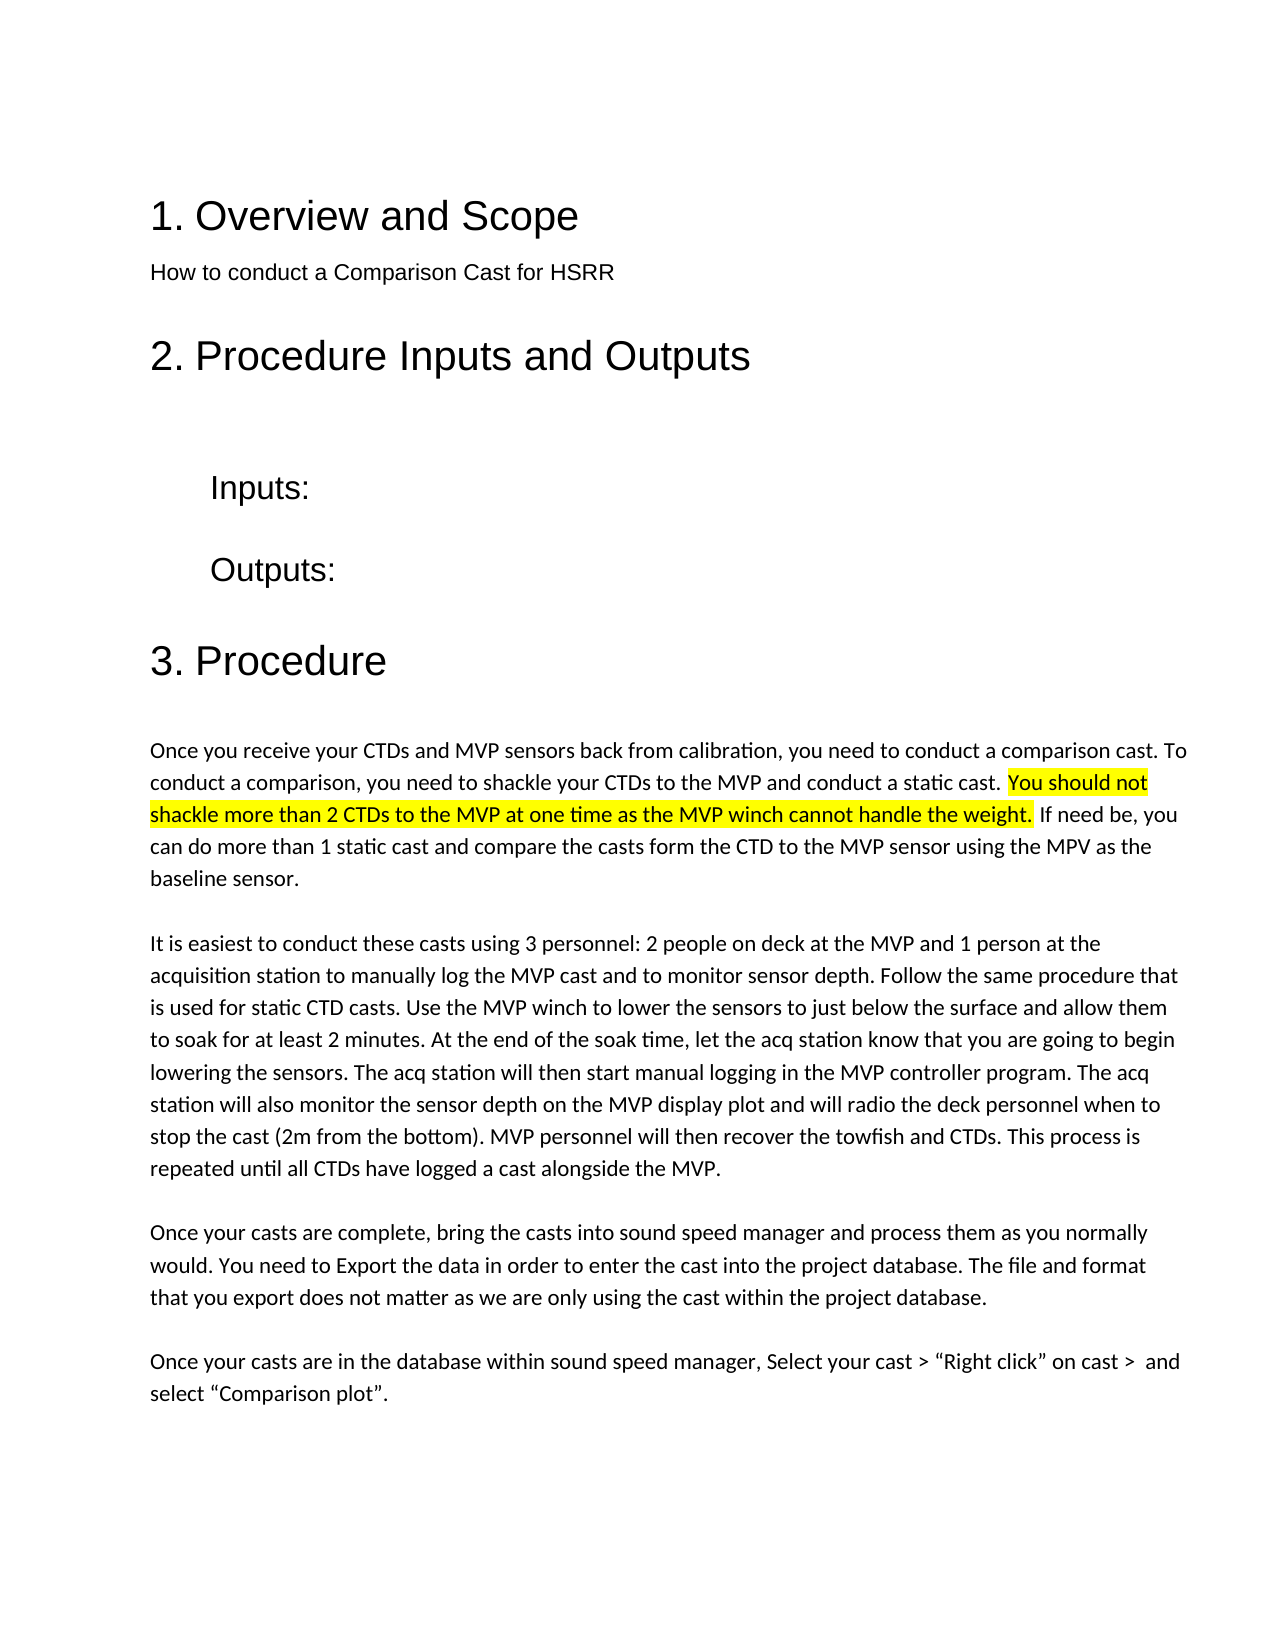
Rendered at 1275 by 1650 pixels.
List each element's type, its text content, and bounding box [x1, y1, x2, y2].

subtitle Overview and Scope [150, 192, 1191, 239]
subtitle Inputs: [210, 468, 1191, 507]
text Once your casts are in the database within sound speed manager, Select your cast > “Right click” on cast > and select “Comparison plot”. [150, 1347, 1191, 1438]
text It is easiest to conduct these casts using 3 personnel: 2 people on deck at the MVP and 1 person at the acquisition station to manually log the MVP cast and to monitor sensor depth. Follow the same procedure that is used for static CTD casts. Use the MVP winch to lower the sensors to just below the surface and allow them to soak for at least 2 minutes. At the end of the soak time, let the acq station know that you are going to begin lowering the sensors. The acq station will then start manual logging in the MVP controller program. The acq station will also monitor the sensor depth on the MVP display plot and will radio the deck personnel when to stop the cast (2m from the bottom). MVP personnel will then recover the towfish and CTDs. This process is repeated until all CTDs have logged a cast alongside the MVP. [150, 929, 1191, 1182]
text Once your casts are complete, bring the casts into sound speed manager and process them as you normally would. You need to Export the data in order to enter the cast into the project database. The file and format that you export does not matter as we are only using the cast within the project database. [150, 1218, 1191, 1311]
subtitle Outputs: [210, 550, 1191, 588]
text Once you receive your CTDs and MVP sensors back from calibration, you need to conduct a comparison cast. To conduct a comparison, you need to shackle your CTDs to the MVP and conduct a static cast. You should not shackle more than 2 CTDs to the MVP at one time as the MVP winch cannot handle the weight. If need be, you can do more than 1 static cast and compare the casts form the CTD to the MVP sensor using the MPV as the baseline sensor. [150, 736, 1191, 892]
subtitle Procedure Inputs and Outputs [150, 331, 1191, 379]
subtitle Procedure [150, 636, 1191, 684]
text How to conduct a Comparison Cast for HSRR [150, 259, 1191, 286]
